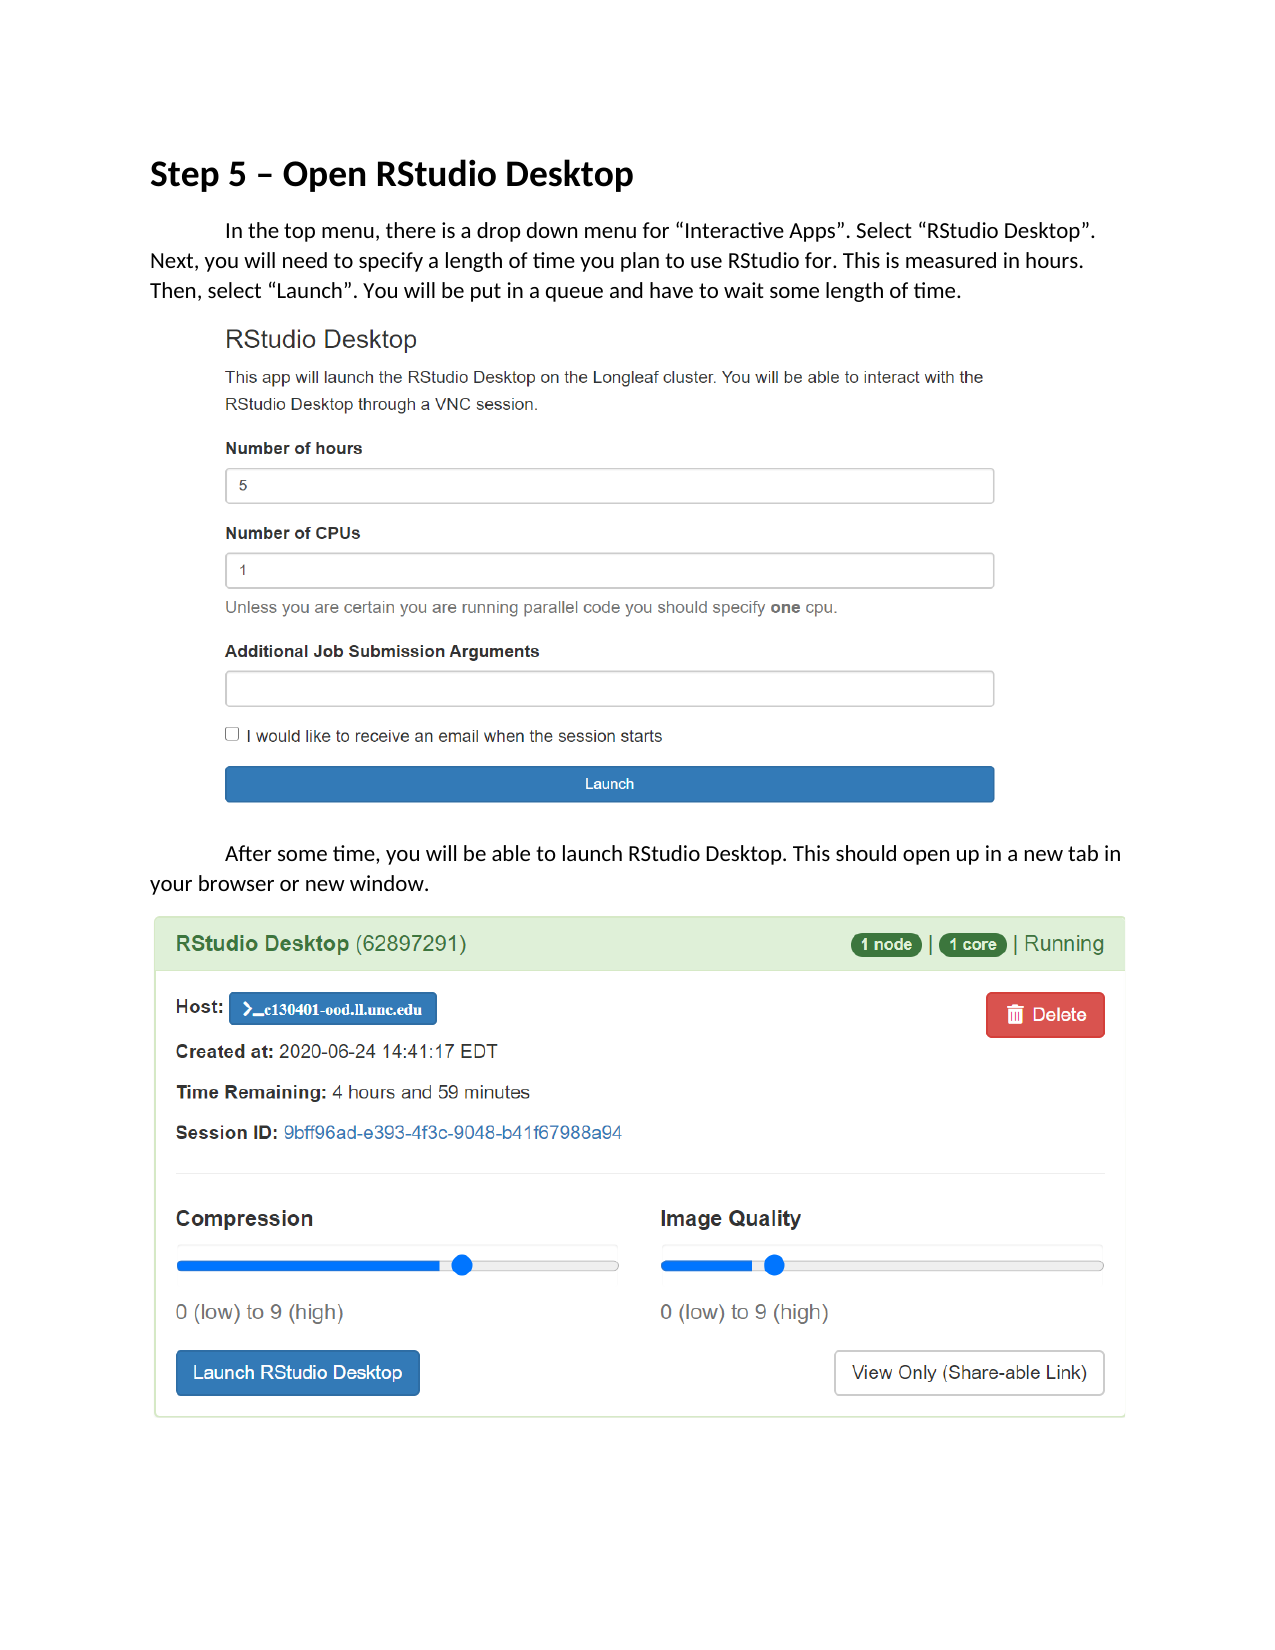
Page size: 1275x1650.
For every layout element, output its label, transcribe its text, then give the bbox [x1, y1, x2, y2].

picture [220, 327, 1007, 812]
text Step 5 – Open RStudio Desktop [150, 150, 1125, 196]
text In the top menu, there is a drop down menu for “Interactive Apps”. Select “RStudio Desktop”. Next, you will need to specify a length of time you plan to use RStudio for. This is measured in hours. Then, select “Launch”. You will be put in a queue and have to wait some length of time. [150, 216, 1125, 304]
picture [150, 916, 1125, 1418]
text After some time, you will be able to launch RStudio Desktop. This should open up in a new tab in your browser or new window. [150, 839, 1125, 897]
